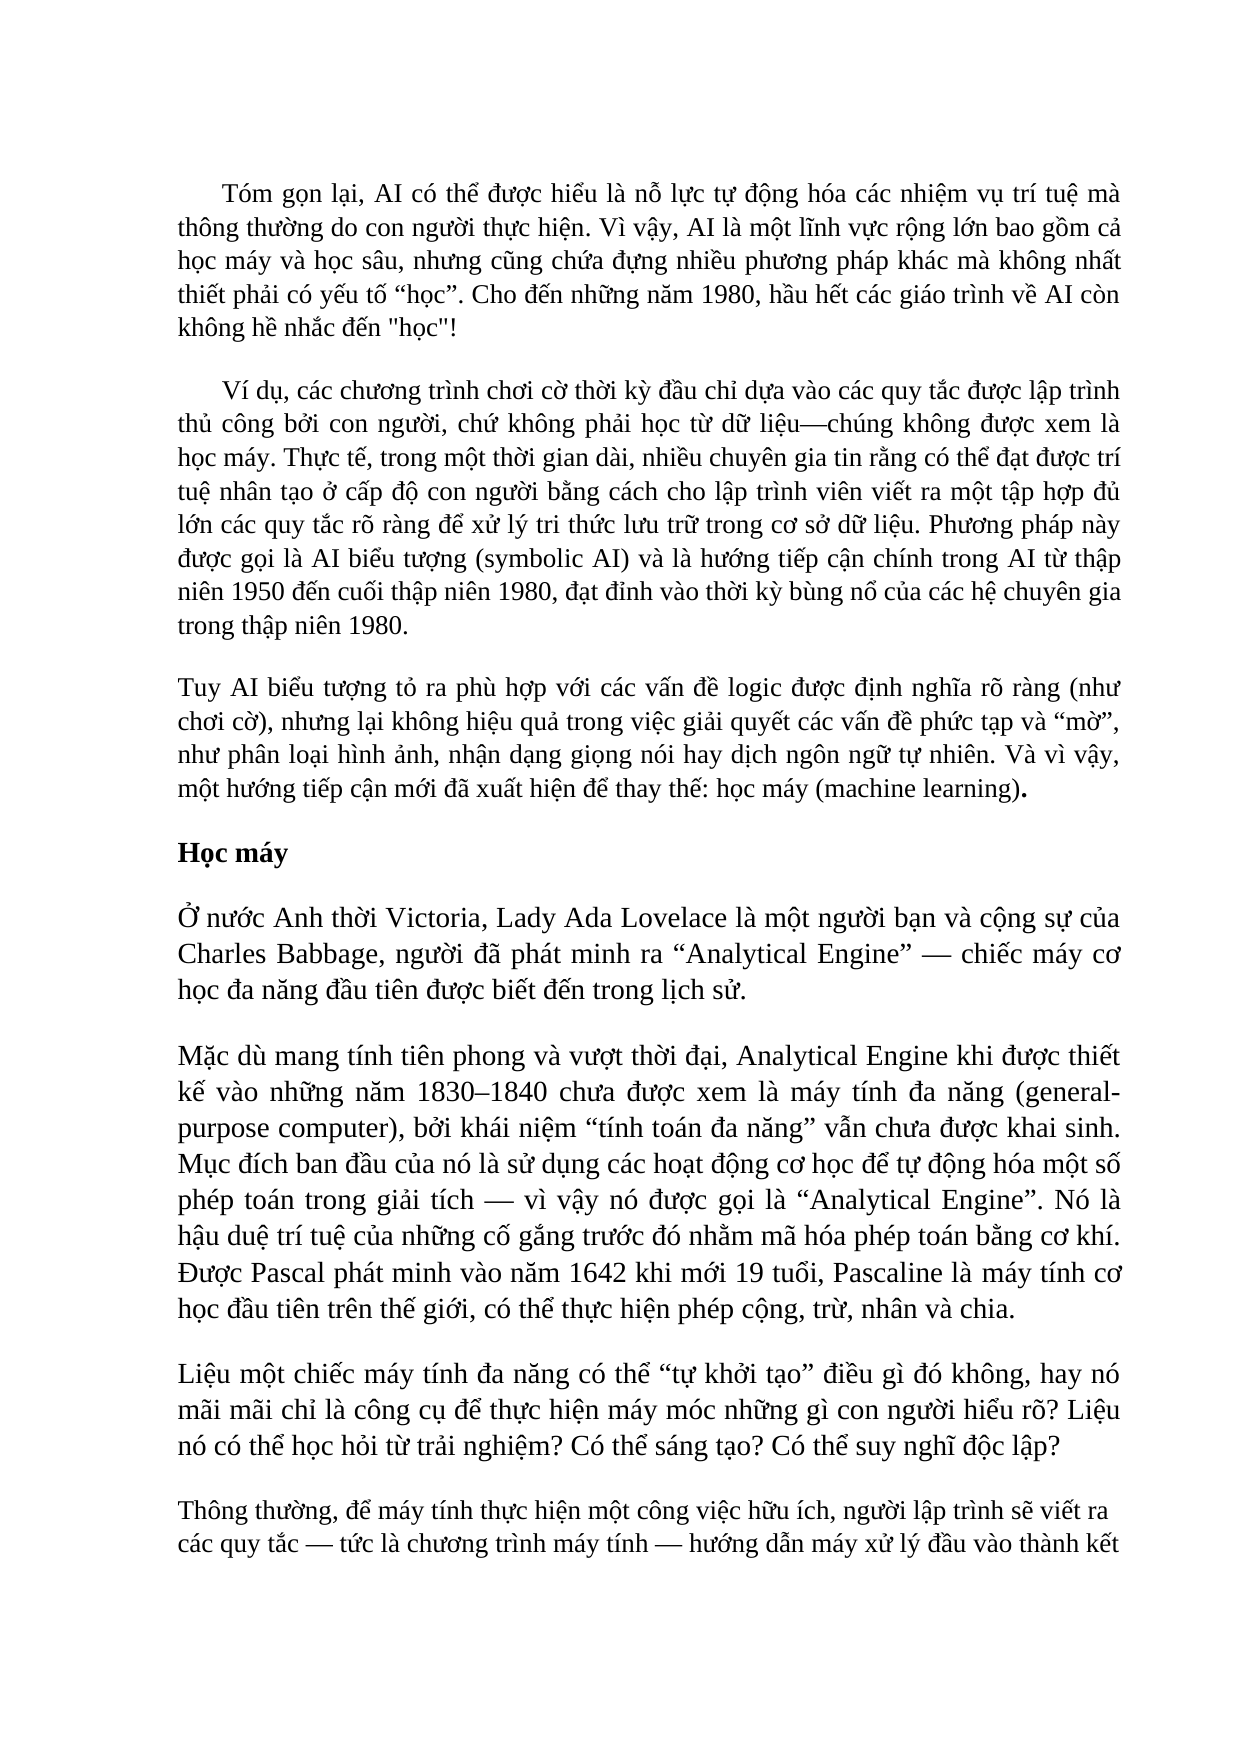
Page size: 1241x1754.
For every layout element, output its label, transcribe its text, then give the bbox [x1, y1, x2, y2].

text Tuy AI biểu tượng tỏ ra phù hợp với các vấn đề logic được định nghĩa rõ ràng (như chơi cờ), nhưng lại không hiệu quả trong việc giải quyết các vấn đề phức tạp và “mờ”, như phân loại hình ảnh, nhận dạng giọng nói hay dịch ngôn ngữ tự nhiên. Và vì vậy, một hướng tiếp cận mới đã xuất hiện để thay thế: học máy (machine learning). [177, 672, 1122, 803]
text Liệu một chiếc máy tính đa năng có thể “tự khởi tạo” điều gì đó không, hay nó mãi mãi chỉ là công cụ để thực hiện máy móc những gì con người hiểu rõ? Liệu nó có thể học hỏi từ trải nghiệm? Có thể sáng tạo? Có thể suy nghĩ độc lập? [177, 1356, 1122, 1462]
text Tóm gọn lại, AI có thể được hiểu là nỗ lực tự động hóa các nhiệm vụ trí tuệ mà thông thường do con người thực hiện. Vì vậy, AI là một lĩnh vực rộng lớn bao gồm cả học máy và học sâu, nhưng cũng chứa đựng nhiều phương pháp khác mà không nhất thiết phải có yếu tố “học”. Cho đến những năm 1980, hầu hết các giáo trình về AI còn không hề nhắc đến "học"! [177, 177, 1122, 342]
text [177, 1494, 1122, 1558]
text Ở nước Anh thời Victoria, Lady Ada Lovelace là một người bạn và cộng sự của Charles Babbage, người đã phát minh ra “Analytical Engine” — chiếc máy cơ học đa năng đầu tiên được biết đến trong lịch sử. [177, 900, 1122, 1006]
text Ví dụ, các chương trình chơi cờ thời kỳ đầu chỉ dựa vào các quy tắc được lập trình thủ công bởi con người, chứ không phải học từ dữ liệu—chúng không được xem là học máy. Thực tế, trong một thời gian dài, nhiều chuyên gia tin rằng có thể đạt được trí tuệ nhân tạo ở cấp độ con người bằng cách cho lập trình viên viết ra một tập hợp đủ lớn các quy tắc rõ ràng để xử lý tri thức lưu trữ trong cơ sở dữ liệu. Phương pháp này được gọi là AI biểu tượng (symbolic AI) và là hướng tiếp cận chính trong AI từ thập niên 1950 đến cuối thập niên 1980, đạt đỉnh vào thời kỳ bùng nổ của các hệ chuyên gia trong thập niên 1980. [177, 374, 1122, 640]
subtitle Học máy [177, 835, 1122, 868]
text Mặc dù mang tính tiên phong và vượt thời đại, Analytical Engine khi được thiết kế vào những năm 1830–1840 chưa được xem là máy tính đa năng (general-purpose computer), bởi khái niệm “tính toán đa năng” vẫn chưa được khai sinh. Mục đích ban đầu của nó là sử dụng các hoạt động cơ học để tự động hóa một số phép toán trong giải tích — vì vậy nó được gọi là “Analytical Engine”. Nó là hậu duệ trí tuệ của những cố gắng trước đó nhằm mã hóa phép toán bằng cơ khí. Được Pascal phát minh vào năm 1642 khi mới 19 tuổi, Pascaline là máy tính cơ học đầu tiên trên thế giới, có thể thực hiện phép cộng, trừ, nhân và chia. [177, 1038, 1122, 1324]
